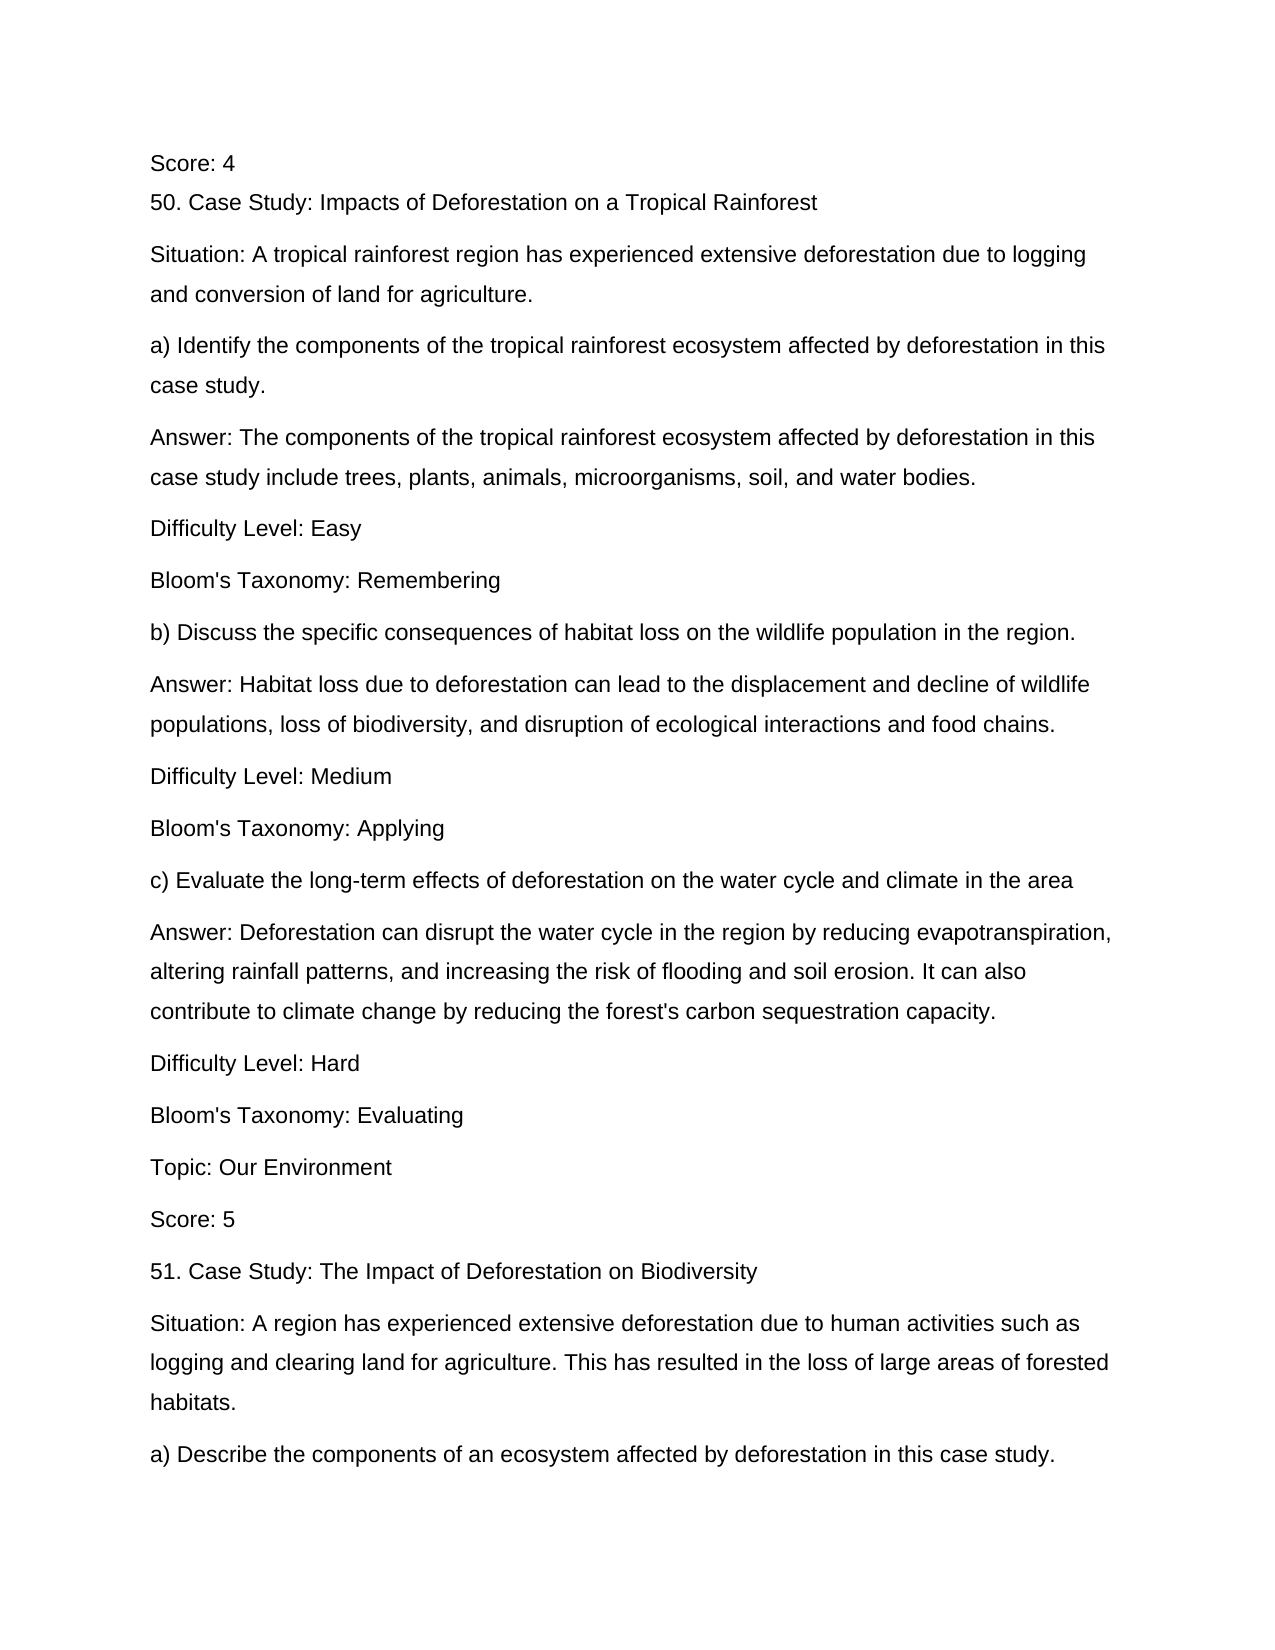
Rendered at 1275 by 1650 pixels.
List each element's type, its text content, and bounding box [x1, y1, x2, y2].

text Difficulty Level: Easy [150, 515, 1125, 542]
text Score: 5 [150, 1206, 1125, 1232]
text Bloom's Taxonomy: Remembering [150, 567, 1125, 594]
text Topic: Our Environment [150, 1154, 1125, 1180]
text Answer: The components of the tropical rainforest ecosystem affected by deforestation in this case study include trees, plants, animals, microorganisms, soil, and water bodies. [150, 424, 1125, 490]
text Situation: A tropical rainforest region has experienced extensive deforestation due to logging and conversion of land for agriculture. [150, 241, 1125, 307]
text Difficulty Level: Medium [150, 763, 1125, 789]
text Bloom's Taxonomy: Evaluating [150, 1102, 1125, 1128]
text Difficulty Level: Hard [150, 1050, 1125, 1076]
text Score: 4 [150, 150, 1125, 177]
text 51. Case Study: The Impact of Deforestation on Biodiversity [150, 1258, 1125, 1284]
text a) Identify the components of the tropical rainforest ecosystem affected by deforestation in this case study. [150, 332, 1125, 398]
text Answer: Deforestation can disrupt the water cycle in the region by reducing evapotranspiration, altering rainfall patterns, and increasing the risk of flooding and soil erosion. It can also contribute to climate change by reducing the forest's carbon sequestration capacity. [150, 919, 1125, 1024]
text 50. Case Study: Impacts of Deforestation on a Tropical Rainforest [150, 189, 1125, 215]
text c) Evaluate the long-term effects of deforestation on the water cycle and climate in the area [150, 867, 1125, 893]
text Situation: A region has experienced extensive deforestation due to human activities such as logging and clearing land for agriculture. This has resulted in the loss of large areas of forested habitats. [150, 1309, 1125, 1415]
text b) Discuss the specific consequences of habitat loss on the wildlife population in the region. [150, 619, 1125, 646]
text Answer: Habitat loss due to deforestation can lead to the displacement and decline of wildlife populations, loss of biodiversity, and disruption of ecological interactions and food chains. [150, 671, 1125, 737]
text a) Describe the components of an ecosystem affected by deforestation in this case study. [150, 1441, 1125, 1467]
text Bloom's Taxonomy: Applying [150, 815, 1125, 841]
